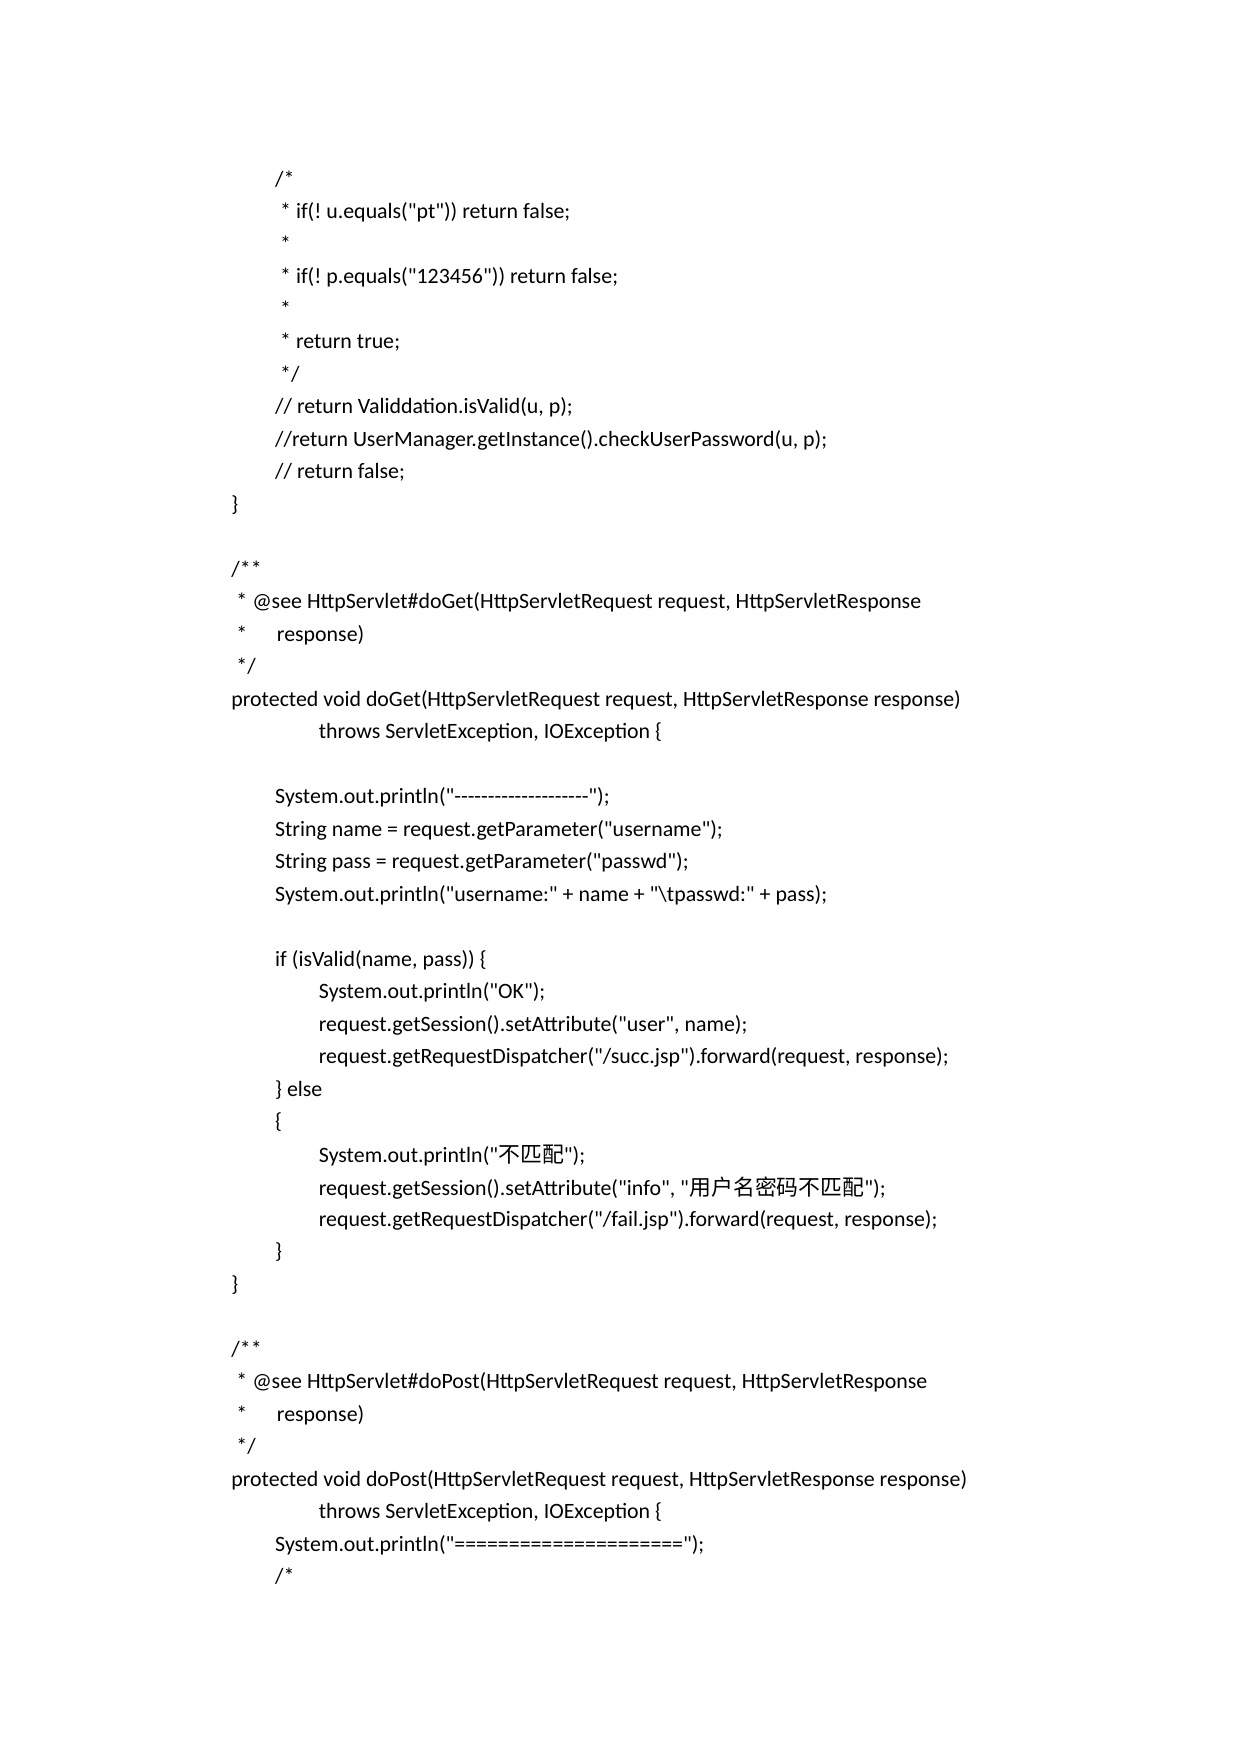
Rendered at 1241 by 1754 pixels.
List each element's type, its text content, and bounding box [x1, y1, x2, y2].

text request.getRequestDispatcher("/fail.jsp").forward(request, response); [187, 1202, 1053, 1234]
text } [187, 487, 1053, 519]
text // return Validdation.isValid(u, p); [187, 389, 1053, 422]
text * if(! u.equals("pt")) return false; [187, 194, 1053, 227]
text System.out.println("username:" + name + "\tpasswd:" + pass); [187, 877, 1053, 909]
text request.getSession().setAttribute("info", "用户名密码不匹配"); [187, 1169, 1053, 1202]
text } [187, 1267, 1053, 1299]
text request.getRequestDispatcher("/succ.jsp").forward(request, response); [187, 1039, 1053, 1072]
text * return true; [187, 324, 1053, 357]
text String pass = request.getParameter("passwd"); [187, 844, 1053, 877]
text * response) [187, 1397, 1053, 1429]
text } [187, 1234, 1053, 1267]
text if (isValid(name, pass)) { [187, 942, 1053, 974]
text /** [187, 1332, 1053, 1364]
text */ [187, 1429, 1053, 1462]
text } else [187, 1072, 1053, 1104]
text * @see HttpServlet#doGet(HttpServletRequest request, HttpServletResponse [187, 584, 1053, 617]
text System.out.println("OK"); [187, 974, 1053, 1007]
text System.out.println("====================="); [187, 1527, 1053, 1559]
text { [187, 1104, 1053, 1137]
text String name = request.getParameter("username"); [187, 812, 1053, 844]
text * [187, 227, 1053, 259]
text * response) [187, 617, 1053, 649]
text * @see HttpServlet#doPost(HttpServletRequest request, HttpServletResponse [187, 1364, 1053, 1397]
text * [187, 292, 1053, 324]
text */ [187, 357, 1053, 389]
text /* [187, 162, 1053, 194]
text throws ServletException, IOException { [187, 1494, 1053, 1527]
text // return false; [187, 454, 1053, 487]
text protected void doPost(HttpServletRequest request, HttpServletResponse response) [187, 1462, 1053, 1494]
text protected void doGet(HttpServletRequest request, HttpServletResponse response) [187, 682, 1053, 714]
text /** [187, 552, 1053, 584]
text /* [187, 1559, 1053, 1592]
text throws ServletException, IOException { [187, 714, 1053, 747]
text request.getSession().setAttribute("user", name); [187, 1007, 1053, 1039]
text System.out.println("--------------------"); [187, 779, 1053, 812]
text * if(! p.equals("123456")) return false; [187, 259, 1053, 292]
text */ [187, 649, 1053, 682]
text //return UserManager.getInstance().checkUserPassword(u, p); [187, 422, 1053, 454]
text System.out.println("不匹配"); [187, 1137, 1053, 1169]
